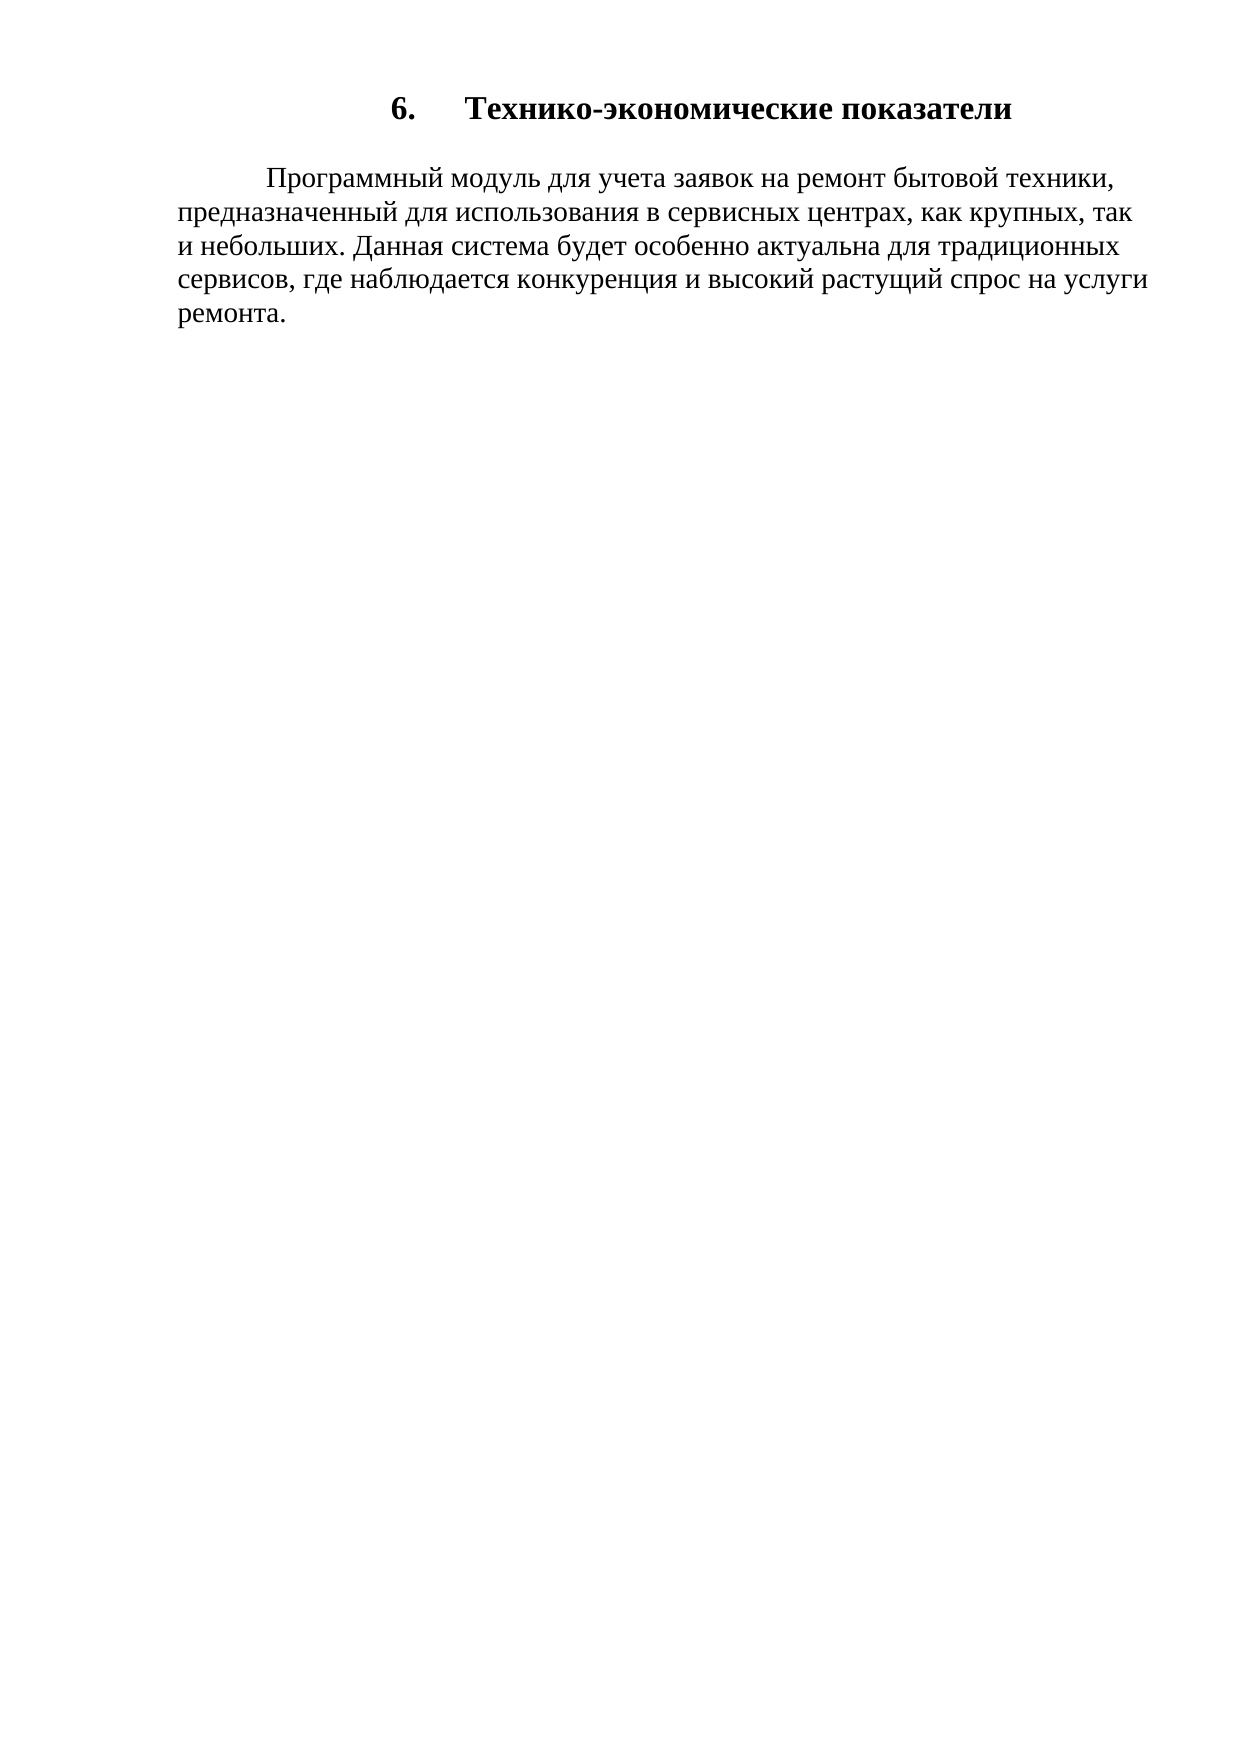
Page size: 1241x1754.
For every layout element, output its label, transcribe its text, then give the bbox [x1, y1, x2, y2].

subtitle Технико-экономические показатели [177, 89, 1152, 127]
text Программный модуль для учета заявок на ремонт бытовой техники, предназначенный для использования в сервисных центрах, как крупных, так и небольших. Данная система будет особенно актуальна для традиционных сервисов, где наблюдается конкуренция и высокий растущий спрос на услуги ремонта. [177, 161, 1152, 328]
